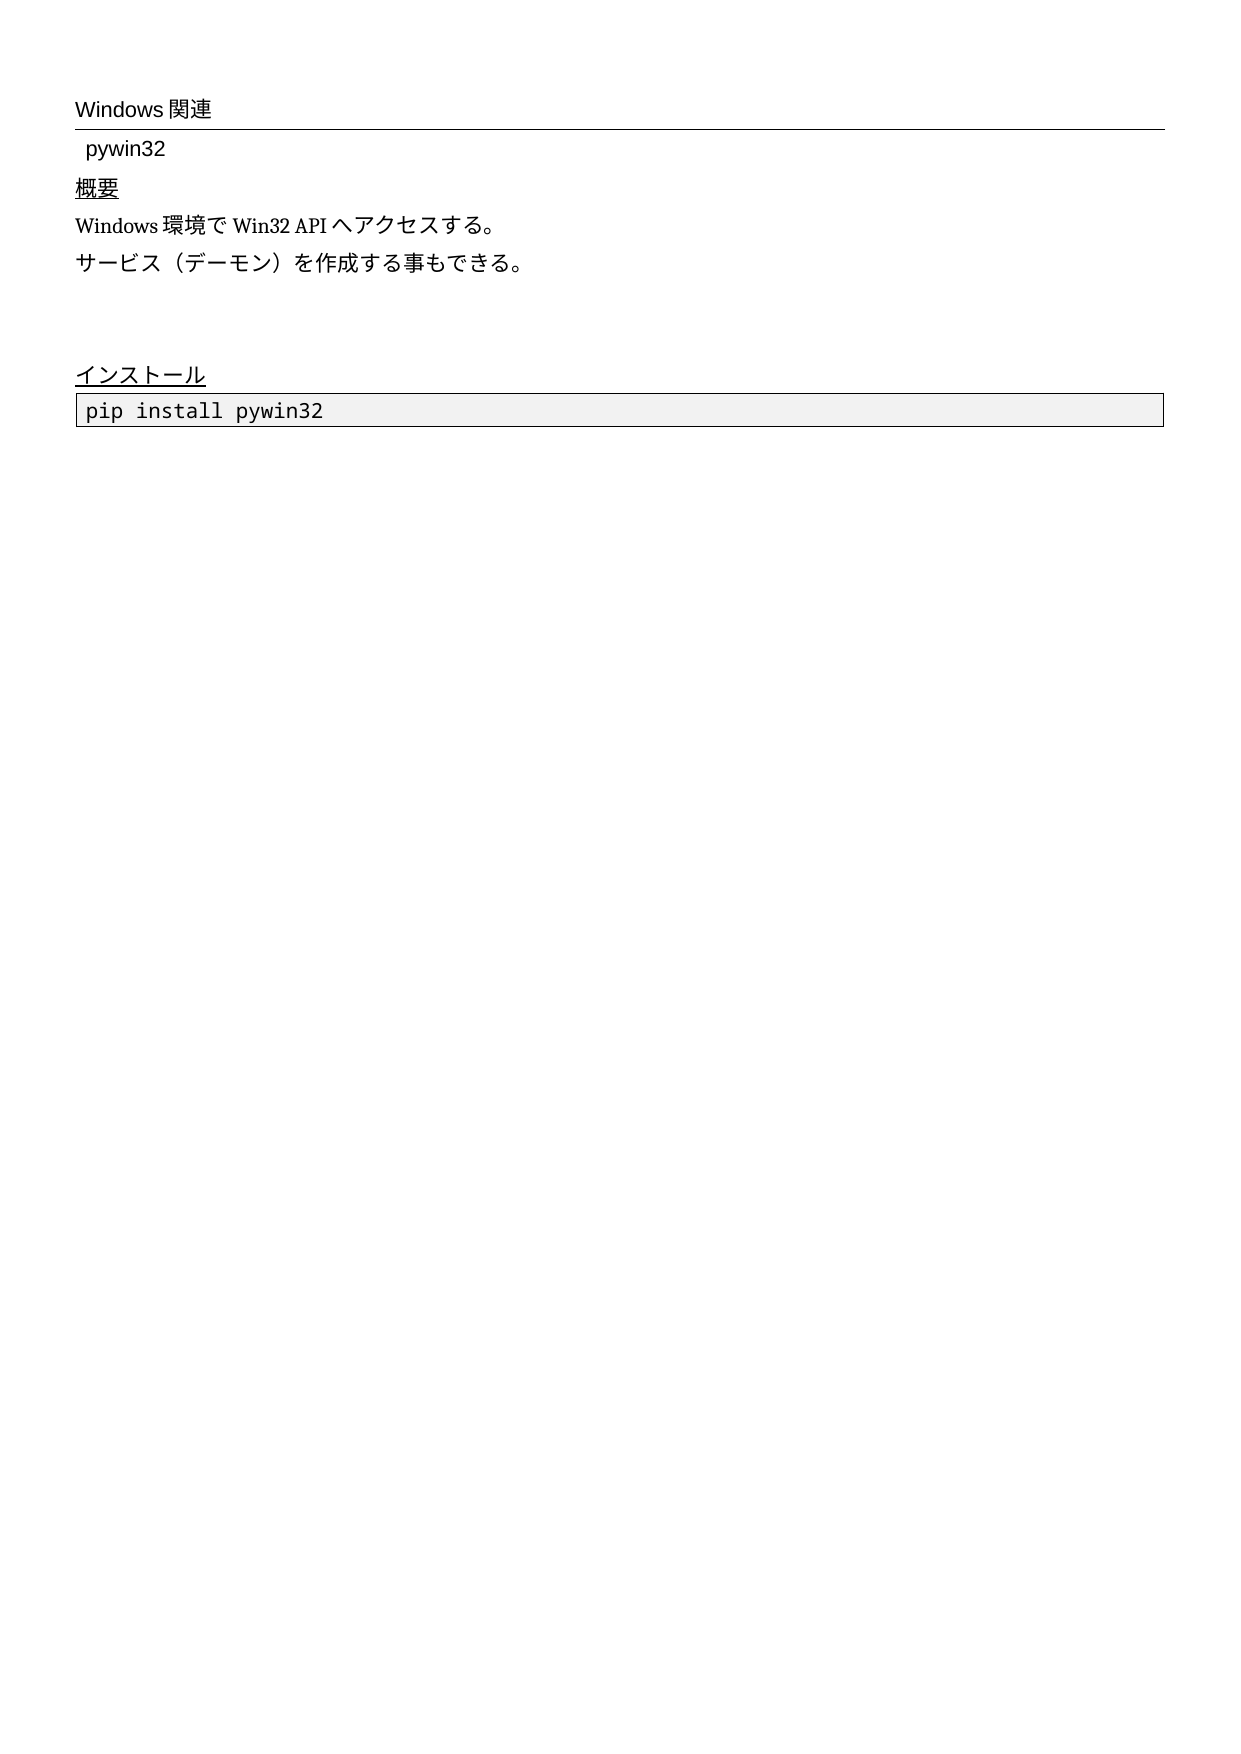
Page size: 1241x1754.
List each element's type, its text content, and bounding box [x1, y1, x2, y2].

text pip install pywin32 [77, 394, 1163, 426]
text Windows環境でWin32 APIへアクセスする。 [75, 205, 1165, 243]
text サービス（デーモン）を作成する事もできる。 [75, 243, 1165, 280]
subtitle Windows関連 [75, 89, 1165, 129]
subtitle インストール [75, 355, 1155, 393]
subtitle pywin32 [85, 130, 1155, 168]
subtitle 概要 [75, 168, 1155, 205]
